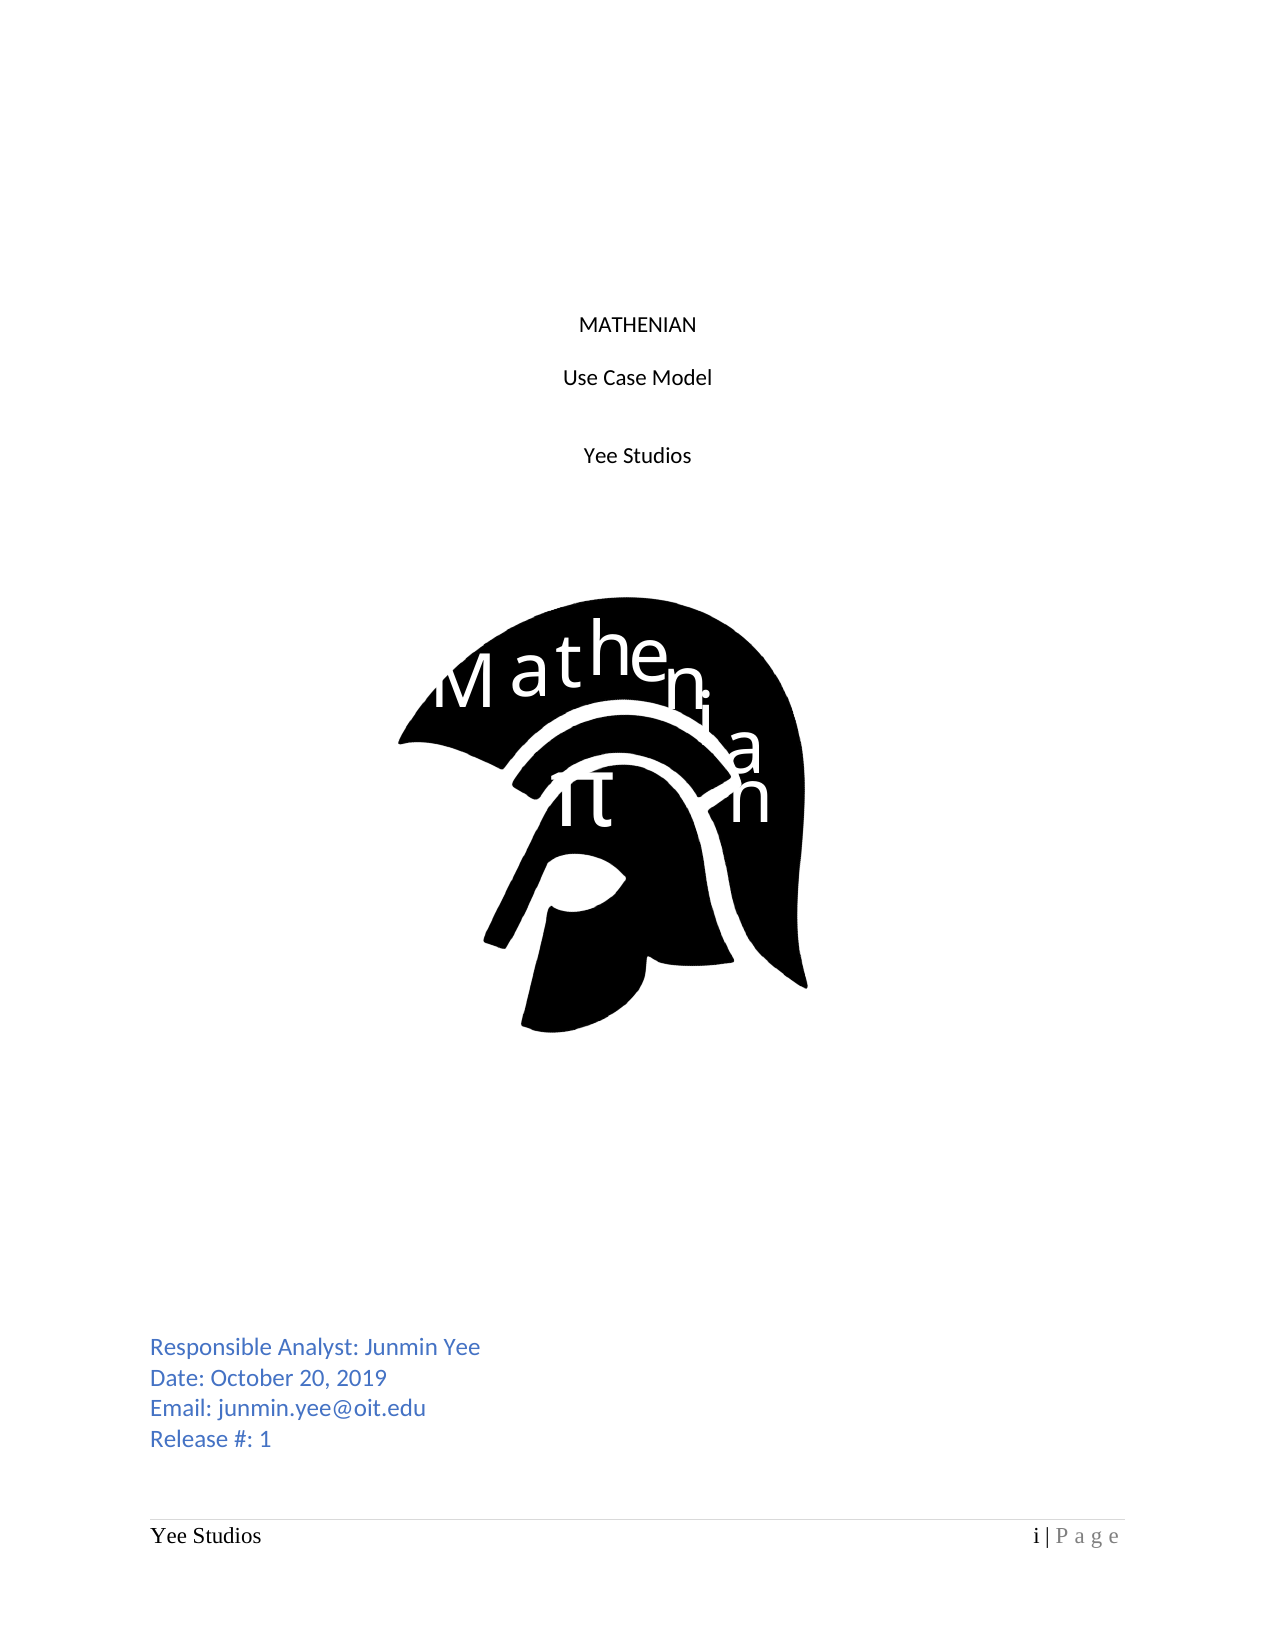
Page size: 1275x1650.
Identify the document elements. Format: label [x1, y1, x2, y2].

picture [375, 550, 875, 1084]
